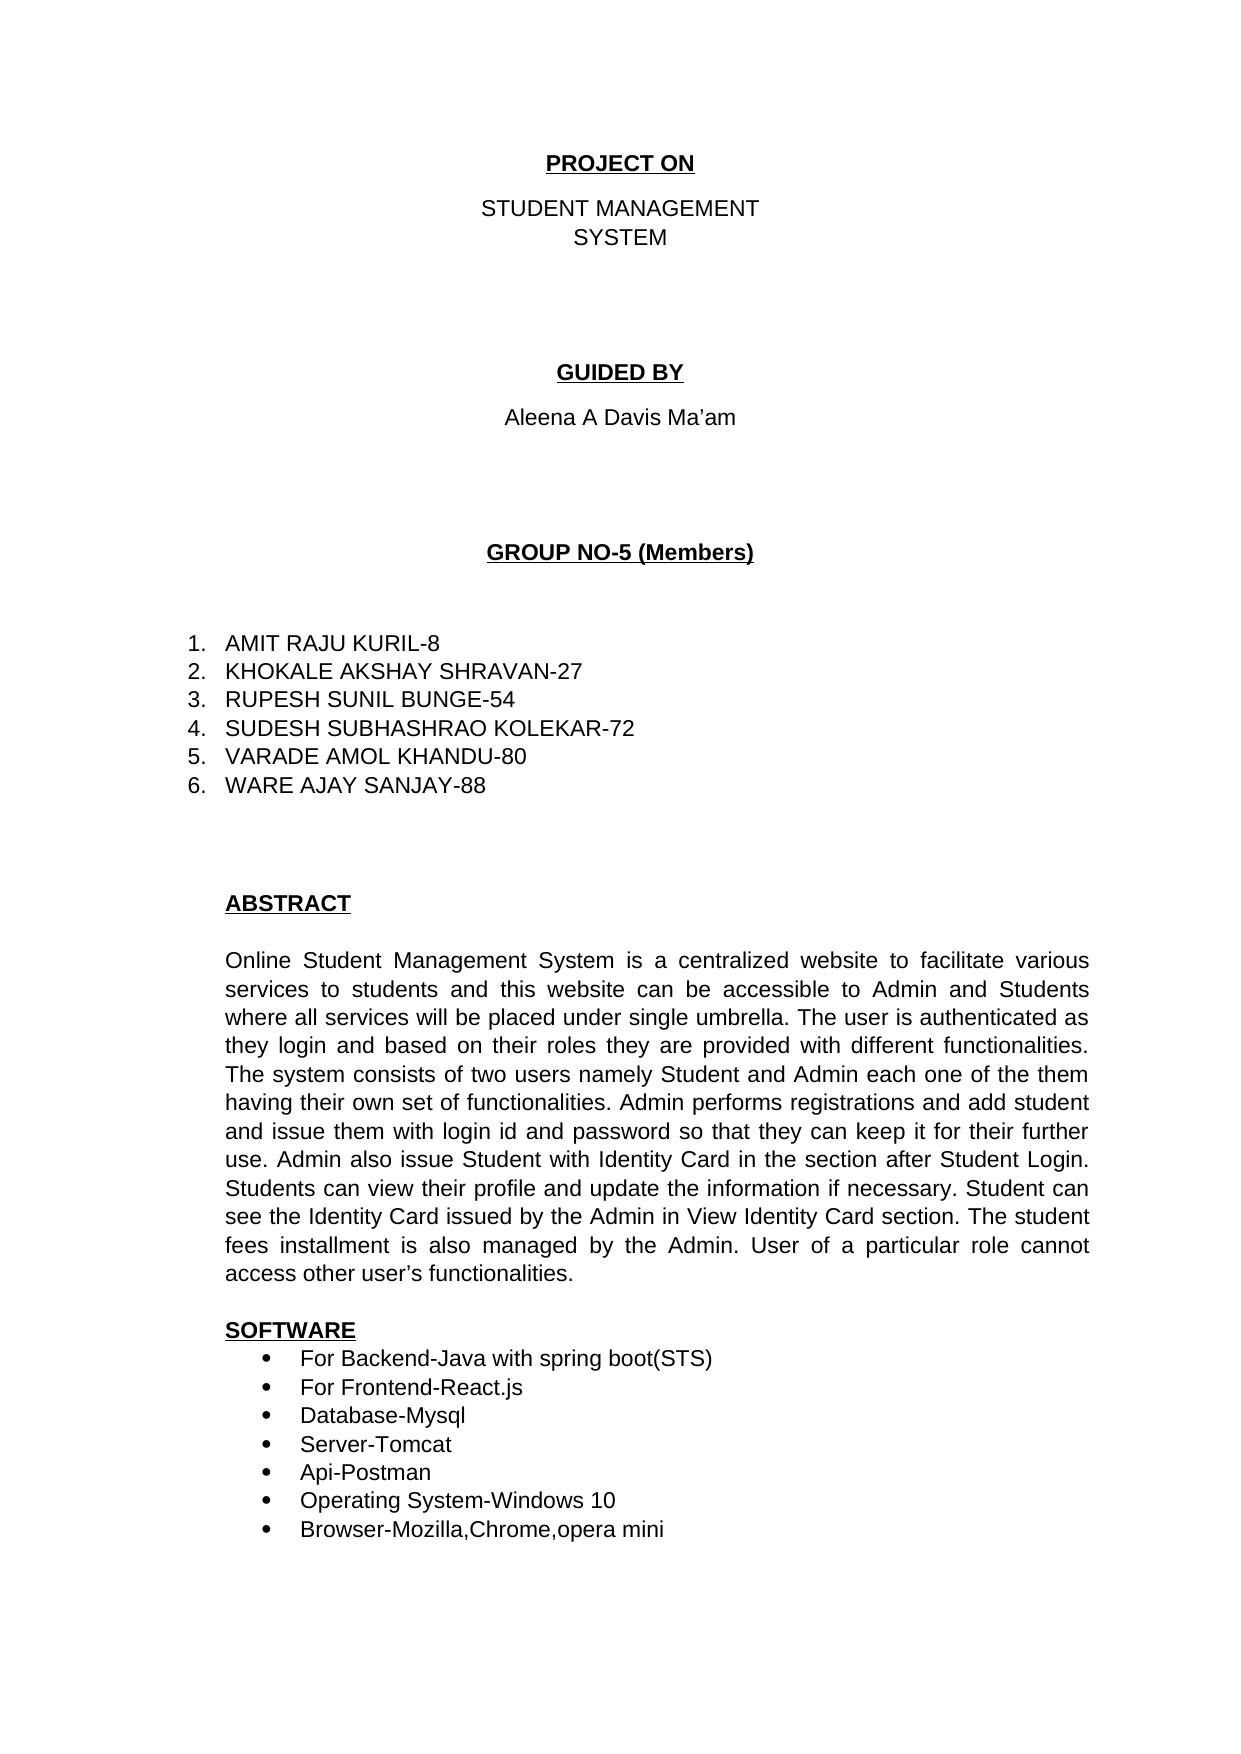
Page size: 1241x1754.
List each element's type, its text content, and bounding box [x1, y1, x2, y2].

list SUDESH SUBHASHRAO KOLEKAR-72 [187, 715, 1090, 741]
list RUPESH SUNIL BUNGE-54 [187, 686, 1090, 713]
list AMIT RAJU KURIL-8 [187, 629, 1090, 656]
list Api-Postman [262, 1459, 1090, 1485]
list Browser-Mozilla,Chrome,opera mini [262, 1516, 1090, 1542]
list Database-Mysql [262, 1402, 1090, 1428]
list SOFTWARE [225, 1317, 1090, 1343]
text STUDENT MANAGEMENT SYSTEM [150, 195, 1090, 250]
text GUIDED BY [150, 359, 1090, 385]
text PROJECT ON [150, 150, 1090, 176]
list For Frontend-React.js [262, 1374, 1090, 1400]
text GROUP NO-5 (Members) [150, 539, 1090, 566]
list WARE AJAY SANJAY-88 [187, 772, 1090, 798]
list VARADE AMOL KHANDU-80 [187, 743, 1090, 769]
list ABSTRACT [225, 890, 1090, 917]
text Aleena A Davis Ma’am [150, 404, 1090, 430]
list Online Student Management System is a centralized website to facilitate various services to students and this website can be accessible to Admin and Students where all services will be placed under single umbrella. The user is authenticated as they login and based on their roles they are provided with different functionalities. The system consists of two users namely Student and Admin each one of the them having their own set of functionalities. Admin performs registrations and add student and issue them with login id and password so that they can keep it for their further use. Admin also issue Student with Identity Card in the section after Student Login. Students can view their profile and update the information if necessary. Student can see the Identity Card issued by the Admin in View Identity Card section. The student fees installment is also managed by the Admin. User of a particular role cannot access other user’s functionalities. [225, 919, 1090, 1286]
list For Backend-Java with spring boot(STS) [262, 1345, 1090, 1372]
list Server-Tomcat [262, 1431, 1090, 1457]
list KHOKALE AKSHAY SHRAVAN-27 [187, 658, 1090, 684]
list Operating System-Windows 10 [262, 1487, 1090, 1514]
